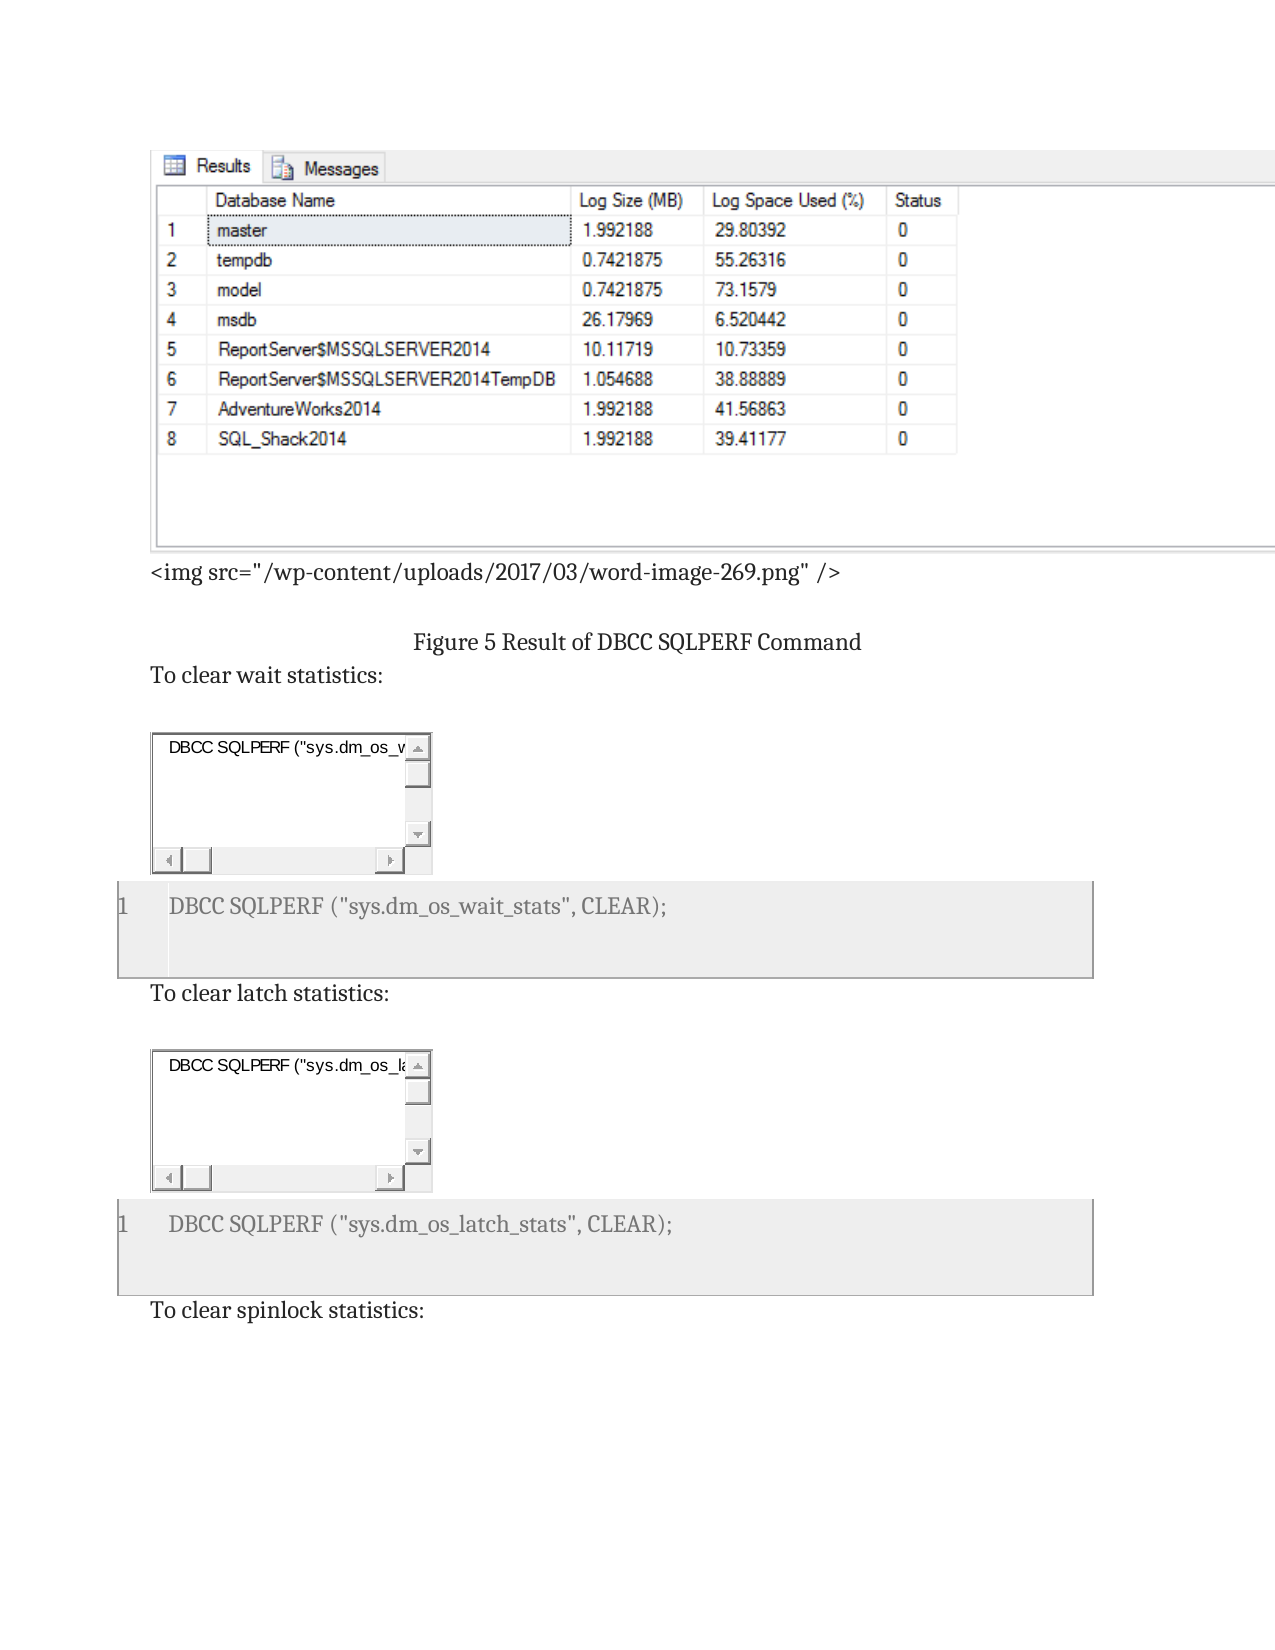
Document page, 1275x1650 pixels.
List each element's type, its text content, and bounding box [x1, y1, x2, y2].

text To clear spinlock statistics: [150, 1296, 1125, 1325]
table_header DBCC SQLPERF ("sys.dm_os_latch_stats", CLEAR); [168, 1200, 1092, 1295]
text Figure 5 Result of DBCC SQLPERF Command [150, 628, 1125, 657]
text <img src="/wp-content/uploads/2017/03/word-image-269.png" /> [150, 554, 1125, 586]
table_header 1 [119, 883, 168, 977]
table_header 1 [119, 1200, 168, 1295]
picture [150, 150, 1275, 554]
text To clear wait statistics: [150, 661, 1125, 690]
table_header DBCC SQLPERF ("sys.dm_os_wait_stats", CLEAR); [169, 883, 1092, 977]
text To clear latch statistics: [150, 979, 1125, 1007]
